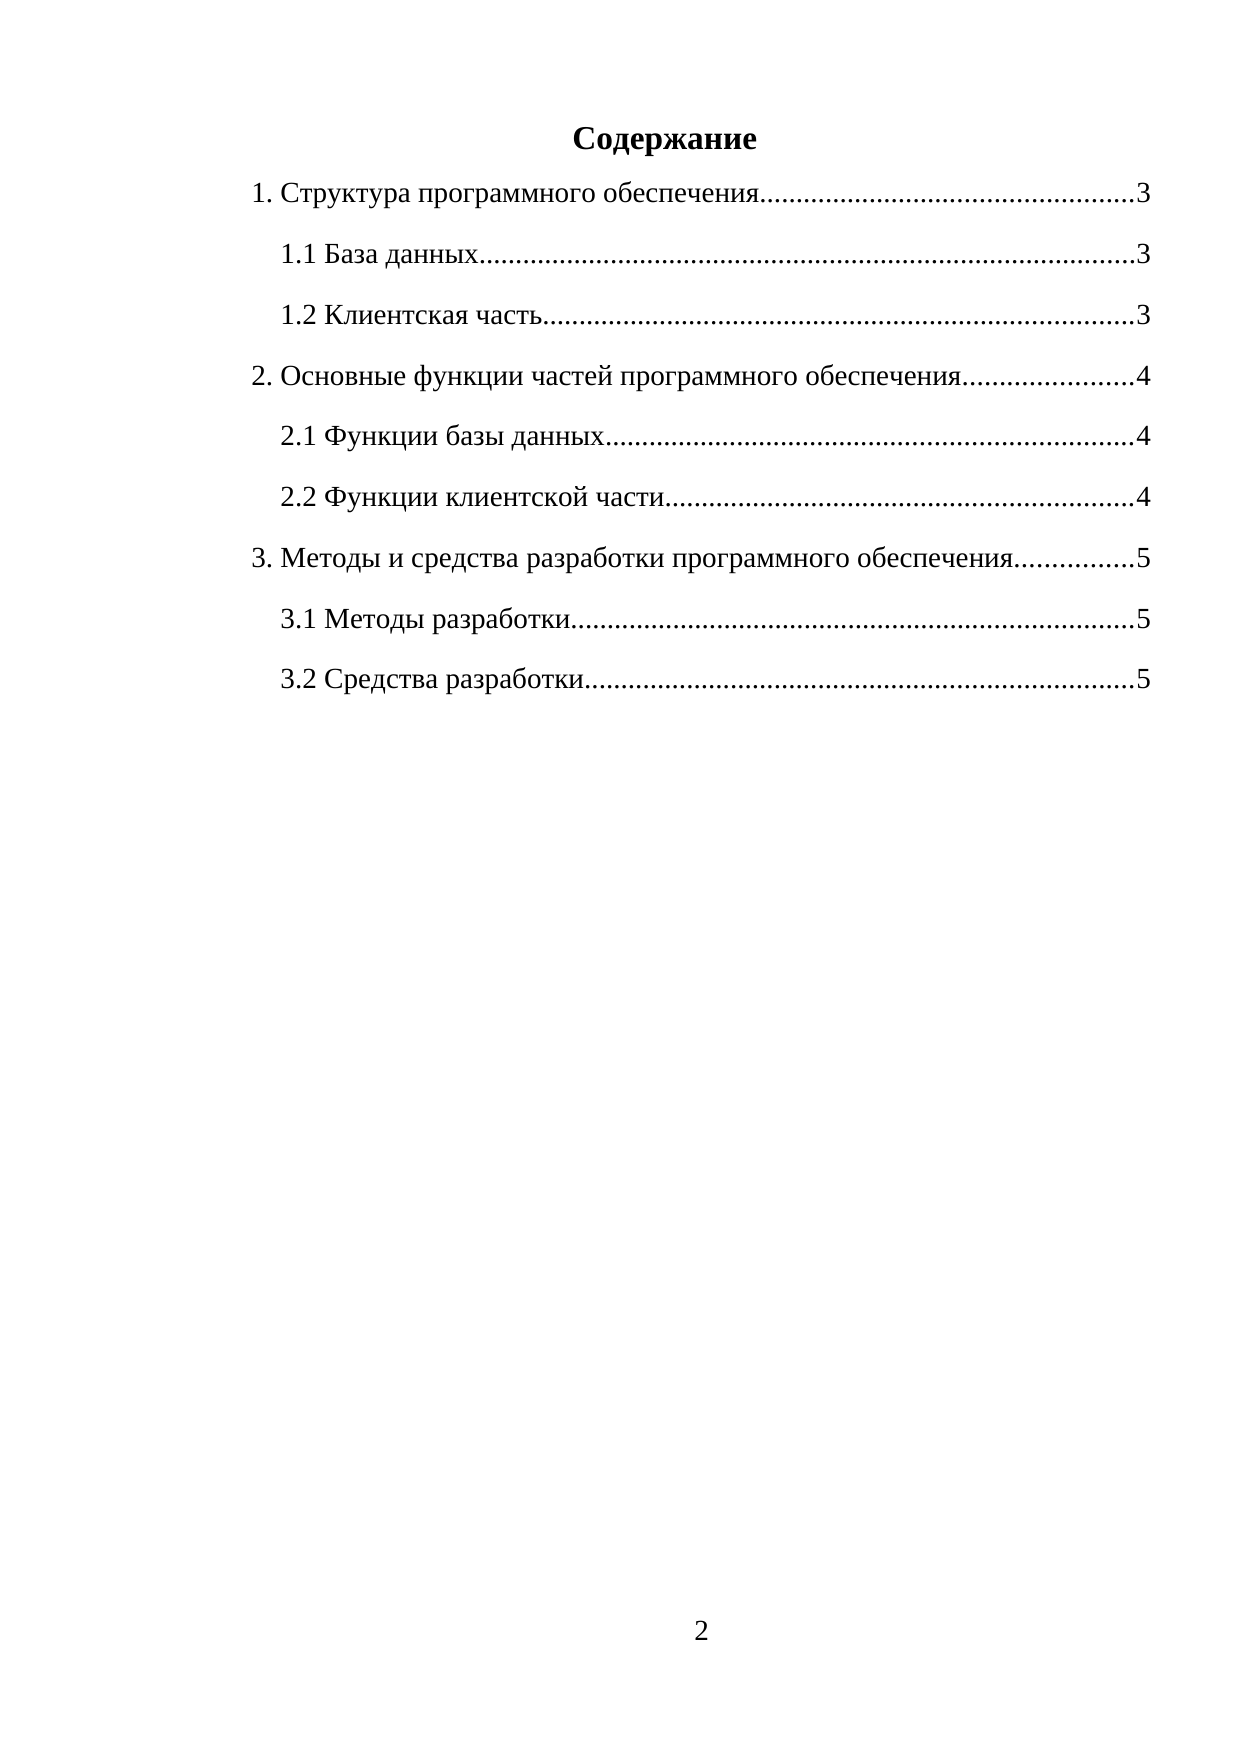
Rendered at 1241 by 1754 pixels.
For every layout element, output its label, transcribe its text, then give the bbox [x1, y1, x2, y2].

text Содержание [177, 118, 1152, 156]
text 1. Структура программного обеспечения 3 [177, 176, 1152, 209]
text 3. Методы и средства разработки программного обеспечения 5 [177, 540, 1152, 573]
text 3.1 Методы разработки 5 [206, 601, 1152, 634]
text 1.2 Клиентская часть 3 [206, 297, 1152, 331]
text 3.2 Средства разработки 5 [206, 661, 1152, 695]
text 2.2 Функции клиентской части 4 [206, 479, 1152, 513]
text 2. Основные функции частей программного обеспечения 4 [177, 358, 1152, 391]
text 1.1 База данных 3 [206, 236, 1152, 270]
text 2.1 Функции базы данных 4 [206, 418, 1152, 452]
